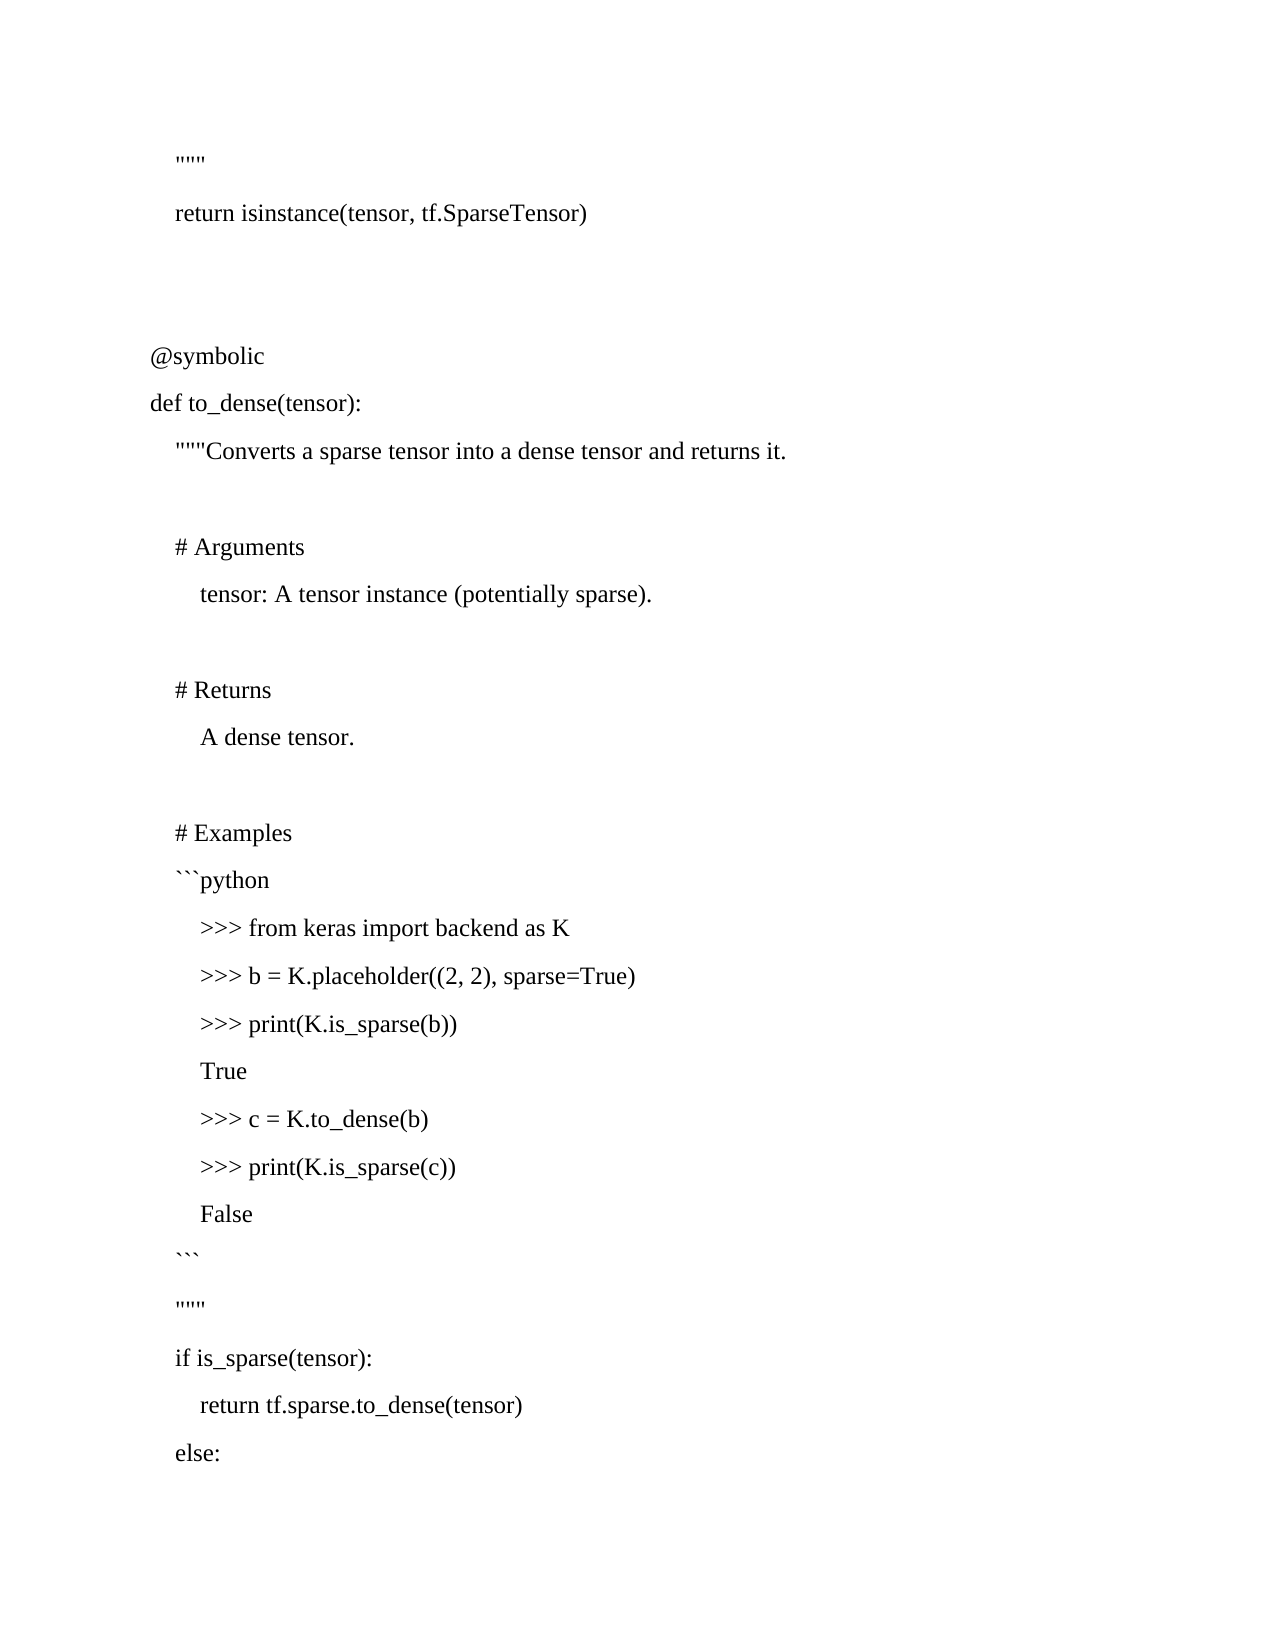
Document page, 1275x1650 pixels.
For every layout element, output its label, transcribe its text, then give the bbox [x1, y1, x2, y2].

text @symbolic [150, 341, 1125, 369]
text >>> from keras import backend as K [150, 913, 1125, 942]
text # Examples [150, 818, 1125, 847]
text # Arguments [150, 532, 1125, 560]
text >>> c = K.to_dense(b) [150, 1104, 1125, 1133]
text return isinstance(tensor, tf.SparseTensor) [150, 198, 1125, 226]
text True [150, 1056, 1125, 1085]
text tensor: A tensor instance (potentially sparse). [150, 579, 1125, 608]
text else: [150, 1438, 1125, 1467]
text def to_dense(tensor): [150, 388, 1125, 417]
text return tf.sparse.to_dense(tensor) [150, 1390, 1125, 1419]
text >>> print(K.is_sparse(c)) [150, 1152, 1125, 1181]
text """Converts a sparse tensor into a dense tensor and returns it. [150, 436, 1125, 465]
text A dense tensor. [150, 722, 1125, 751]
text ``` [150, 1247, 1125, 1276]
text >>> print(K.is_sparse(b)) [150, 1009, 1125, 1037]
text >>> b = K.placeholder((2, 2), sparse=True) [150, 961, 1125, 990]
text ```python [150, 866, 1125, 894]
text """ [150, 1295, 1125, 1324]
text # Returns [150, 675, 1125, 703]
text """ [150, 150, 1125, 179]
text if is_sparse(tensor): [150, 1343, 1125, 1371]
text False [150, 1199, 1125, 1228]
